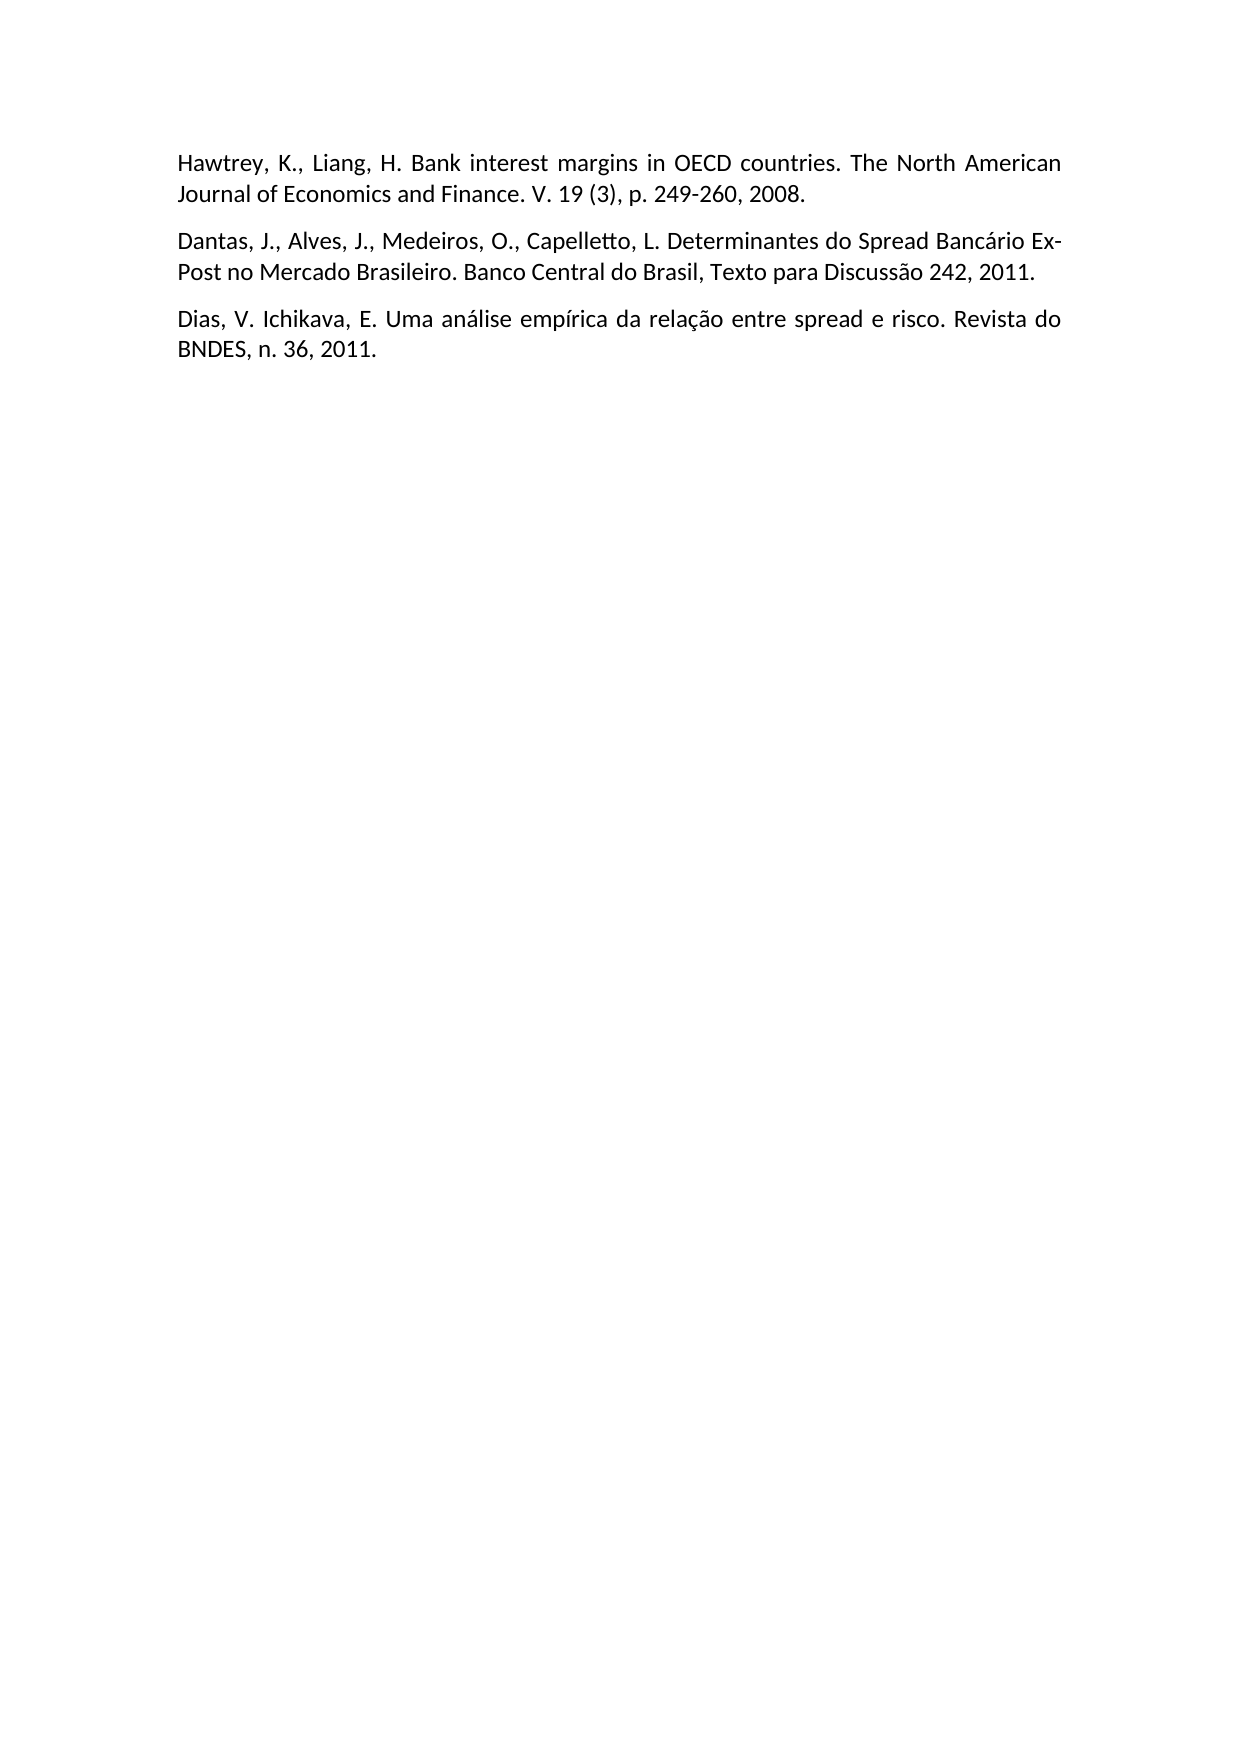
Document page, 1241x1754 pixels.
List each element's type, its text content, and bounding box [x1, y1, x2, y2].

text Hawtrey, K., Liang, H. Bank interest margins in OECD countries. The North American Journal of Economics and Finance. V. 19 (3), p. 249-260, 2008. [177, 148, 1063, 209]
text Dias, V. Ichikava, E. Uma análise empírica da relação entre spread e risco. Revista do BNDES, n. 36, 2011. [177, 303, 1063, 364]
text Dantas, J., Alves, J., Medeiros, O., Capelletto, L. Determinantes do Spread Bancário Ex-Post no Mercado Brasileiro. Banco Central do Brasil, Texto para Discussão 242, 2011. [177, 225, 1063, 286]
